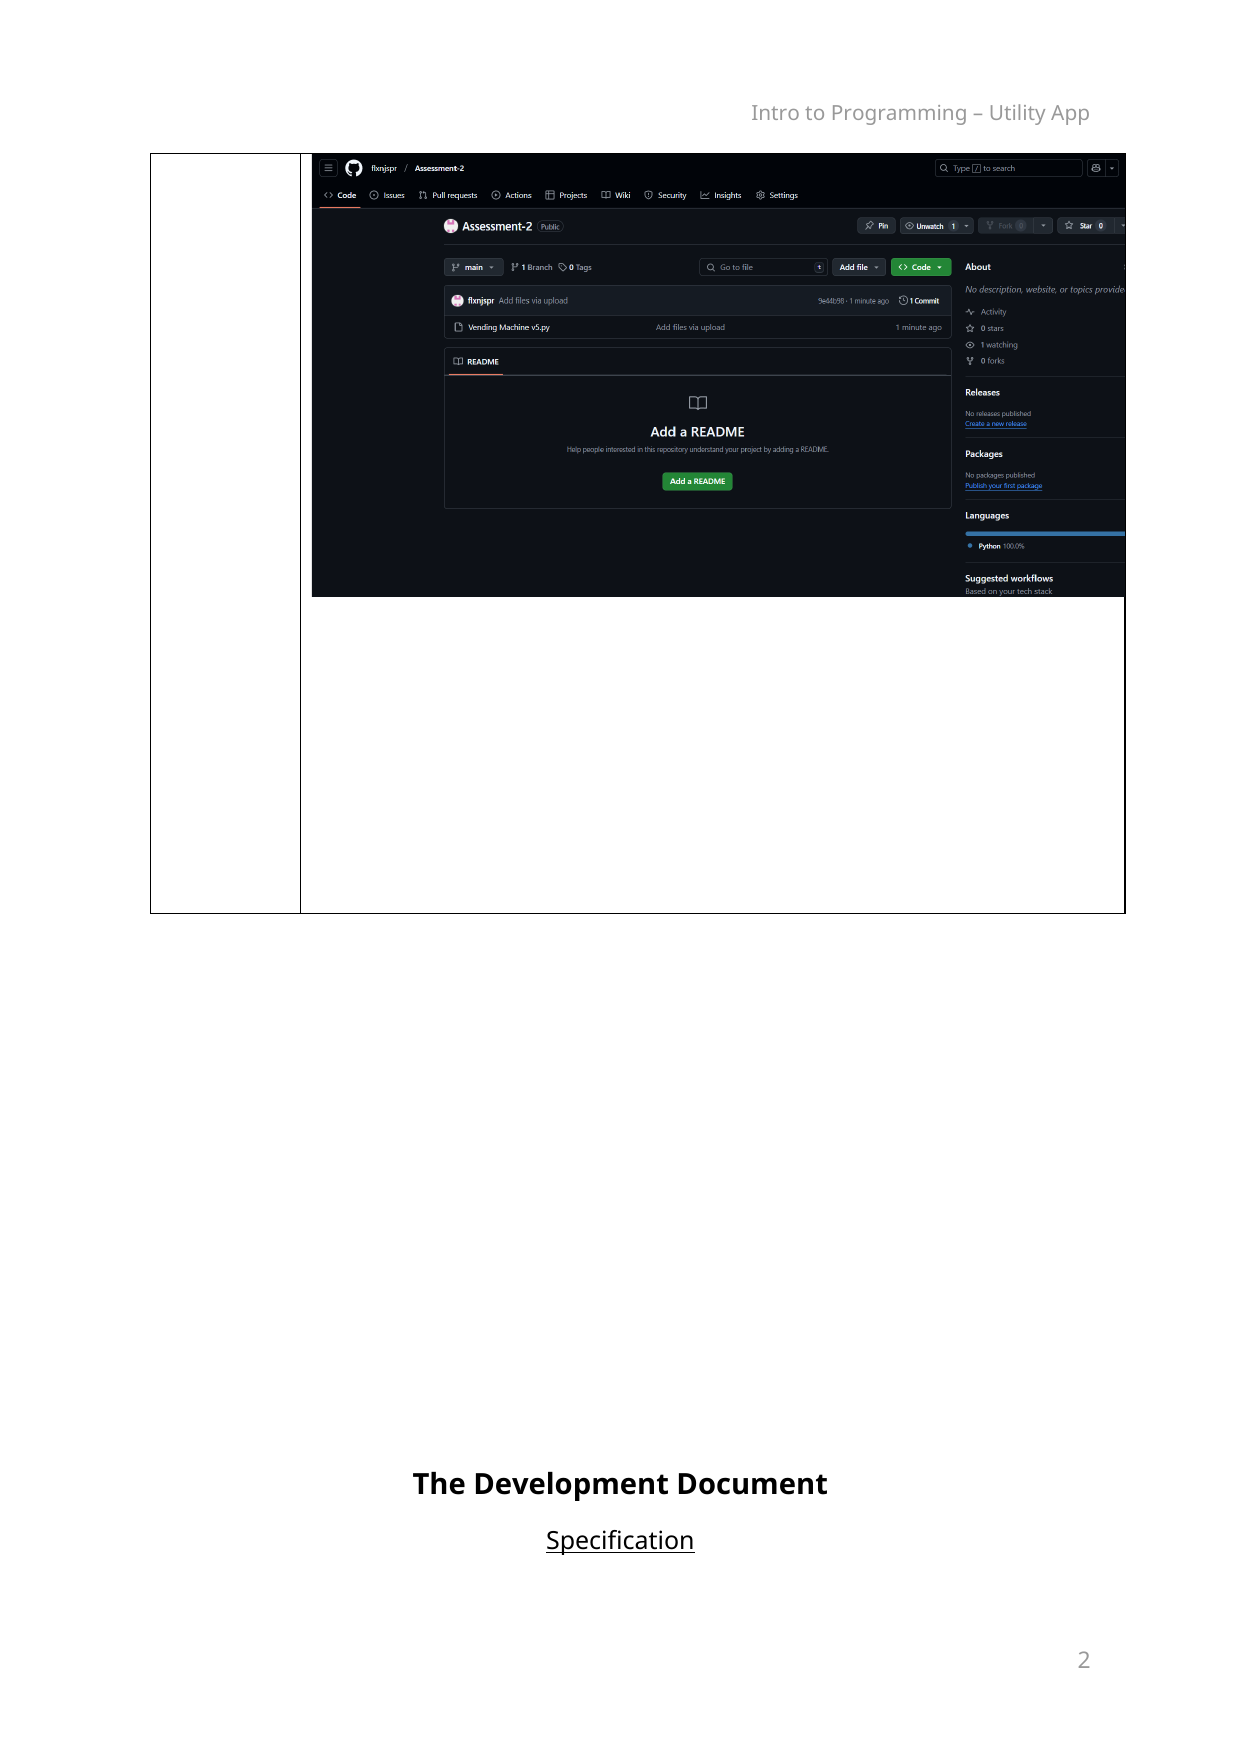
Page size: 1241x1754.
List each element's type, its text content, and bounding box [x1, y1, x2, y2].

text The Development Document [150, 1463, 1090, 1503]
table_cell [301, 154, 1124, 913]
picture [311, 154, 1125, 597]
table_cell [151, 154, 300, 913]
text Specification [150, 1523, 1090, 1557]
